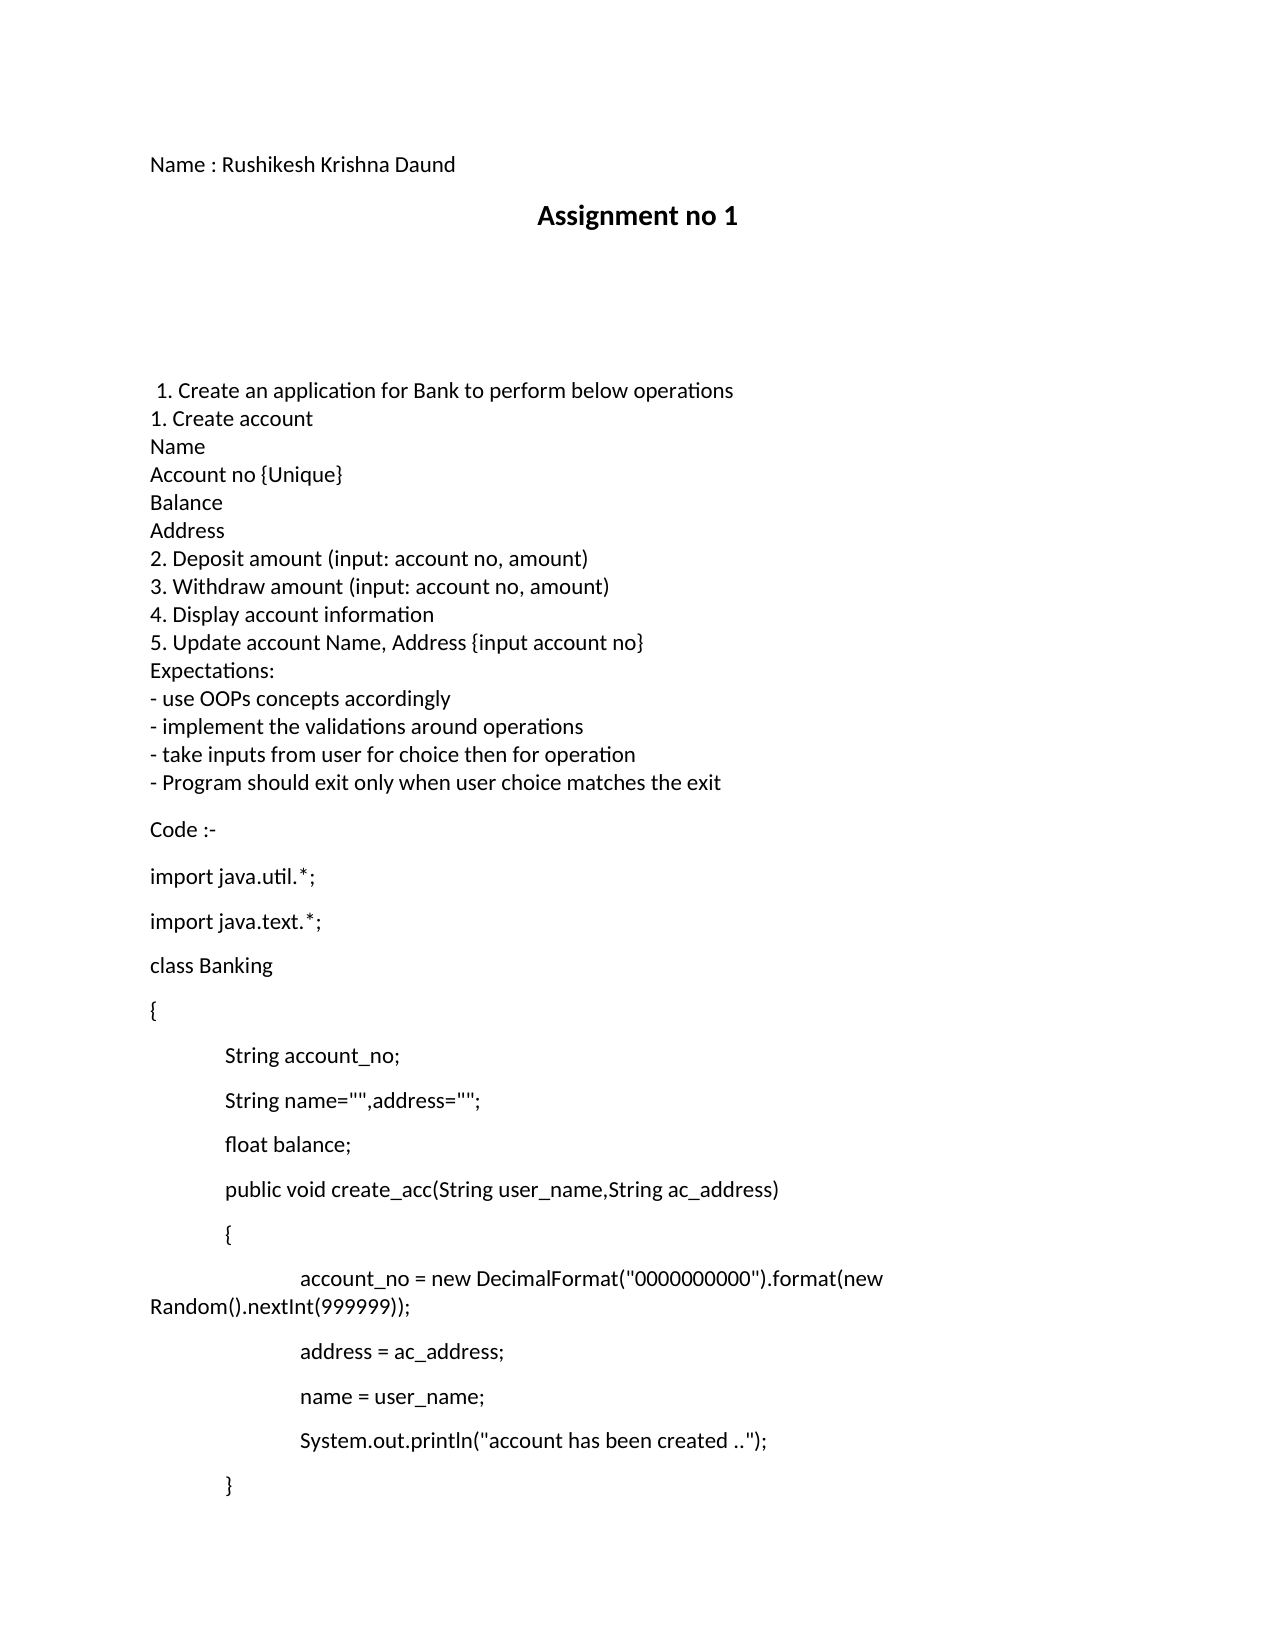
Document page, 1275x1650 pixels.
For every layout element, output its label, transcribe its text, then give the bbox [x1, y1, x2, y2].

text - implement the validations around operations [150, 712, 1125, 741]
text import java.text.*; [150, 907, 1125, 935]
text 2. Deposit amount (input: account no, amount) [150, 544, 1125, 572]
text Account no {Unique} [150, 460, 1125, 488]
text String account_no; [150, 1041, 1125, 1069]
text Name : Rushikesh Krishna Daund [150, 150, 1125, 178]
text Assignment no 1 [150, 197, 1125, 232]
text name = user_name; [150, 1382, 1125, 1410]
text 5. Update account Name, Address {input account no} [150, 628, 1125, 656]
text import java.util.*; [150, 862, 1125, 890]
text - use OOPs concepts accordingly [150, 684, 1125, 712]
text } [150, 1471, 1125, 1499]
text float balance; [150, 1130, 1125, 1158]
text Name [150, 432, 1125, 460]
text 1. Create account [150, 404, 1125, 432]
text - take inputs from user for choice then for operation [150, 741, 1125, 768]
text public void create_acc(String user_name,String ac_address) [150, 1175, 1125, 1203]
text { [150, 1220, 1125, 1248]
text class Banking [150, 952, 1125, 980]
text 4. Display account information [150, 600, 1125, 628]
text 3. Withdraw amount (input: account no, amount) [150, 572, 1125, 600]
text Balance [150, 488, 1125, 516]
text 1. Create an application for Bank to perform below operations [150, 376, 1125, 404]
text System.out.println("account has been created .."); [150, 1427, 1125, 1454]
text Address [150, 516, 1125, 544]
text String name="",address=""; [150, 1086, 1125, 1114]
text Code :- [150, 815, 1125, 843]
text { [150, 996, 1125, 1024]
text Expectations: [150, 656, 1125, 684]
text address = ac_address; [150, 1337, 1125, 1365]
text - Program should exit only when user choice matches the exit [150, 768, 1125, 797]
text account_no = new DecimalFormat("0000000000").format(new Random().nextInt(999999)); [150, 1264, 1125, 1321]
